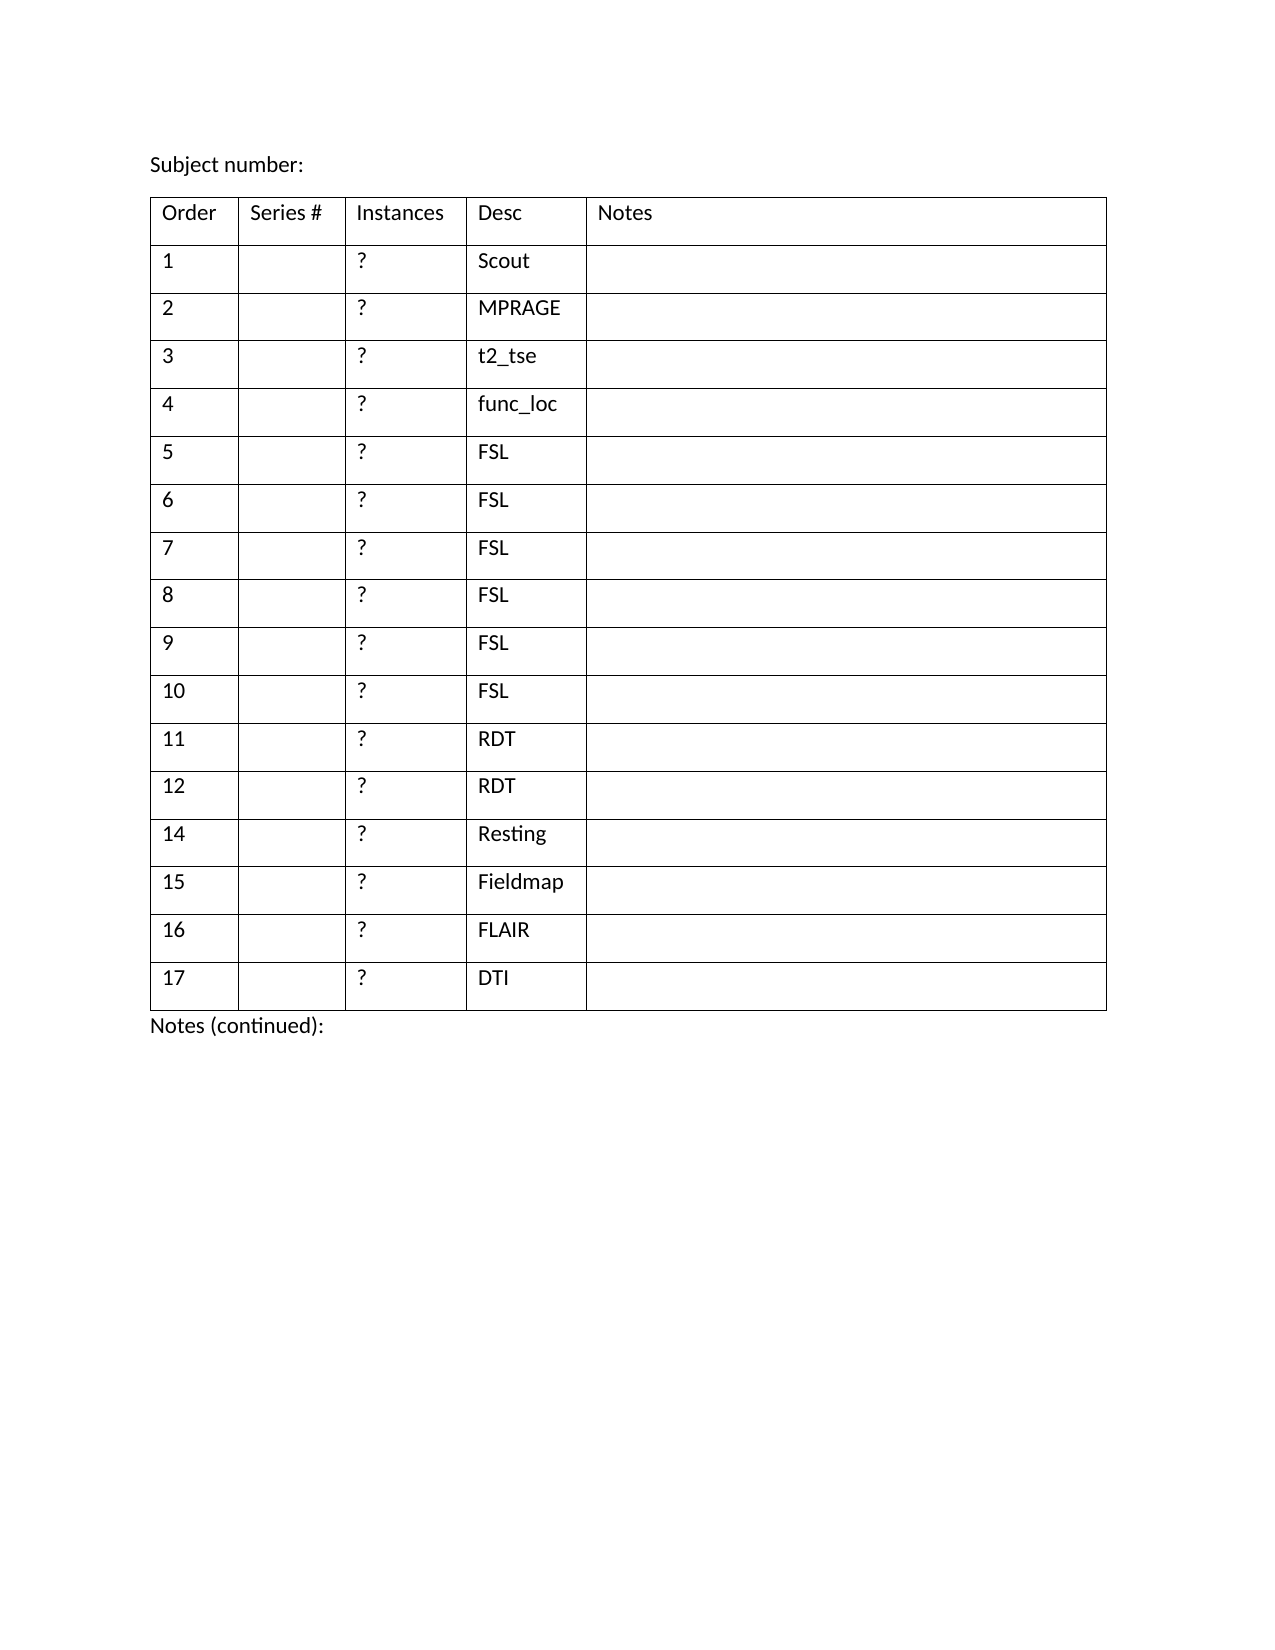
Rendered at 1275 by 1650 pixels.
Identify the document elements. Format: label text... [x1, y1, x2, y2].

table_cell [239, 437, 345, 484]
table_cell 4 [151, 389, 238, 436]
table_cell [587, 533, 1106, 579]
table_cell ? [346, 867, 466, 914]
table_cell [239, 628, 345, 675]
table_cell 12 [151, 772, 238, 818]
table_cell [587, 772, 1106, 818]
table_cell FLAIR [467, 915, 586, 962]
table_cell [239, 294, 345, 340]
table_cell t2_tse [467, 341, 586, 388]
table_cell MPRAGE [467, 294, 586, 340]
table_cell Resting [467, 820, 586, 866]
table_cell DTI [467, 963, 586, 1010]
table_cell [587, 820, 1106, 866]
table_cell ? [346, 724, 466, 771]
text Notes (continued): [150, 1011, 1125, 1039]
table_cell [239, 724, 345, 771]
table_cell ? [346, 437, 466, 484]
table_cell [239, 389, 345, 436]
table_cell RDT [467, 724, 586, 771]
table_cell [587, 963, 1106, 1010]
table_cell 2 [151, 294, 238, 340]
table_cell FSL [467, 485, 586, 532]
table_cell [239, 820, 345, 866]
table_cell ? [346, 963, 466, 1010]
table_cell FSL [467, 437, 586, 484]
table_cell [239, 963, 345, 1010]
table_cell 7 [151, 533, 238, 579]
table_header Instances [346, 198, 466, 245]
table_cell FSL [467, 533, 586, 579]
table_cell ? [346, 820, 466, 866]
table_cell [587, 341, 1106, 388]
table_cell ? [346, 389, 466, 436]
table_cell [587, 294, 1106, 340]
text Subject number: [150, 150, 1125, 178]
table_cell 15 [151, 867, 238, 914]
table_cell [239, 533, 345, 579]
table_cell func_loc [467, 389, 586, 436]
table_cell ? [346, 341, 466, 388]
table_cell 17 [151, 963, 238, 1010]
table_cell 10 [151, 676, 238, 723]
table_cell ? [346, 772, 466, 818]
table_cell ? [346, 915, 466, 962]
table_cell Fieldmap [467, 867, 586, 914]
table_cell [239, 485, 345, 532]
table_cell [587, 389, 1106, 436]
table_cell Scout [467, 246, 586, 292]
table_cell ? [346, 628, 466, 675]
table_cell RDT [467, 772, 586, 818]
table_cell [239, 867, 345, 914]
table_cell [587, 437, 1106, 484]
table_header Desc [467, 198, 586, 245]
table_cell [587, 580, 1106, 627]
table_cell [587, 915, 1106, 962]
table_cell ? [346, 246, 466, 292]
table_cell 5 [151, 437, 238, 484]
table_cell [239, 246, 345, 292]
table_header Notes [587, 198, 1106, 245]
table_header Order [151, 198, 238, 245]
table_cell 1 [151, 246, 238, 292]
table_cell FSL [467, 580, 586, 627]
table_cell 14 [151, 820, 238, 866]
table_cell FSL [467, 676, 586, 723]
table_cell [239, 580, 345, 627]
table_cell [239, 772, 345, 818]
table_cell 6 [151, 485, 238, 532]
table_cell [587, 246, 1106, 292]
table_cell ? [346, 676, 466, 723]
table_cell 16 [151, 915, 238, 962]
table_cell [239, 676, 345, 723]
table_cell ? [346, 294, 466, 340]
table_cell ? [346, 485, 466, 532]
table_cell 9 [151, 628, 238, 675]
table_cell ? [346, 580, 466, 627]
table_cell [239, 915, 345, 962]
table_cell 11 [151, 724, 238, 771]
table_cell [587, 867, 1106, 914]
table_cell 8 [151, 580, 238, 627]
table_cell ? [346, 533, 466, 579]
table_header Series # [239, 198, 345, 245]
table_cell [587, 485, 1106, 532]
table_cell FSL [467, 628, 586, 675]
table_cell [239, 341, 345, 388]
table_cell [587, 676, 1106, 723]
table_cell [587, 724, 1106, 771]
table_cell [587, 628, 1106, 675]
table_cell 3 [151, 341, 238, 388]
